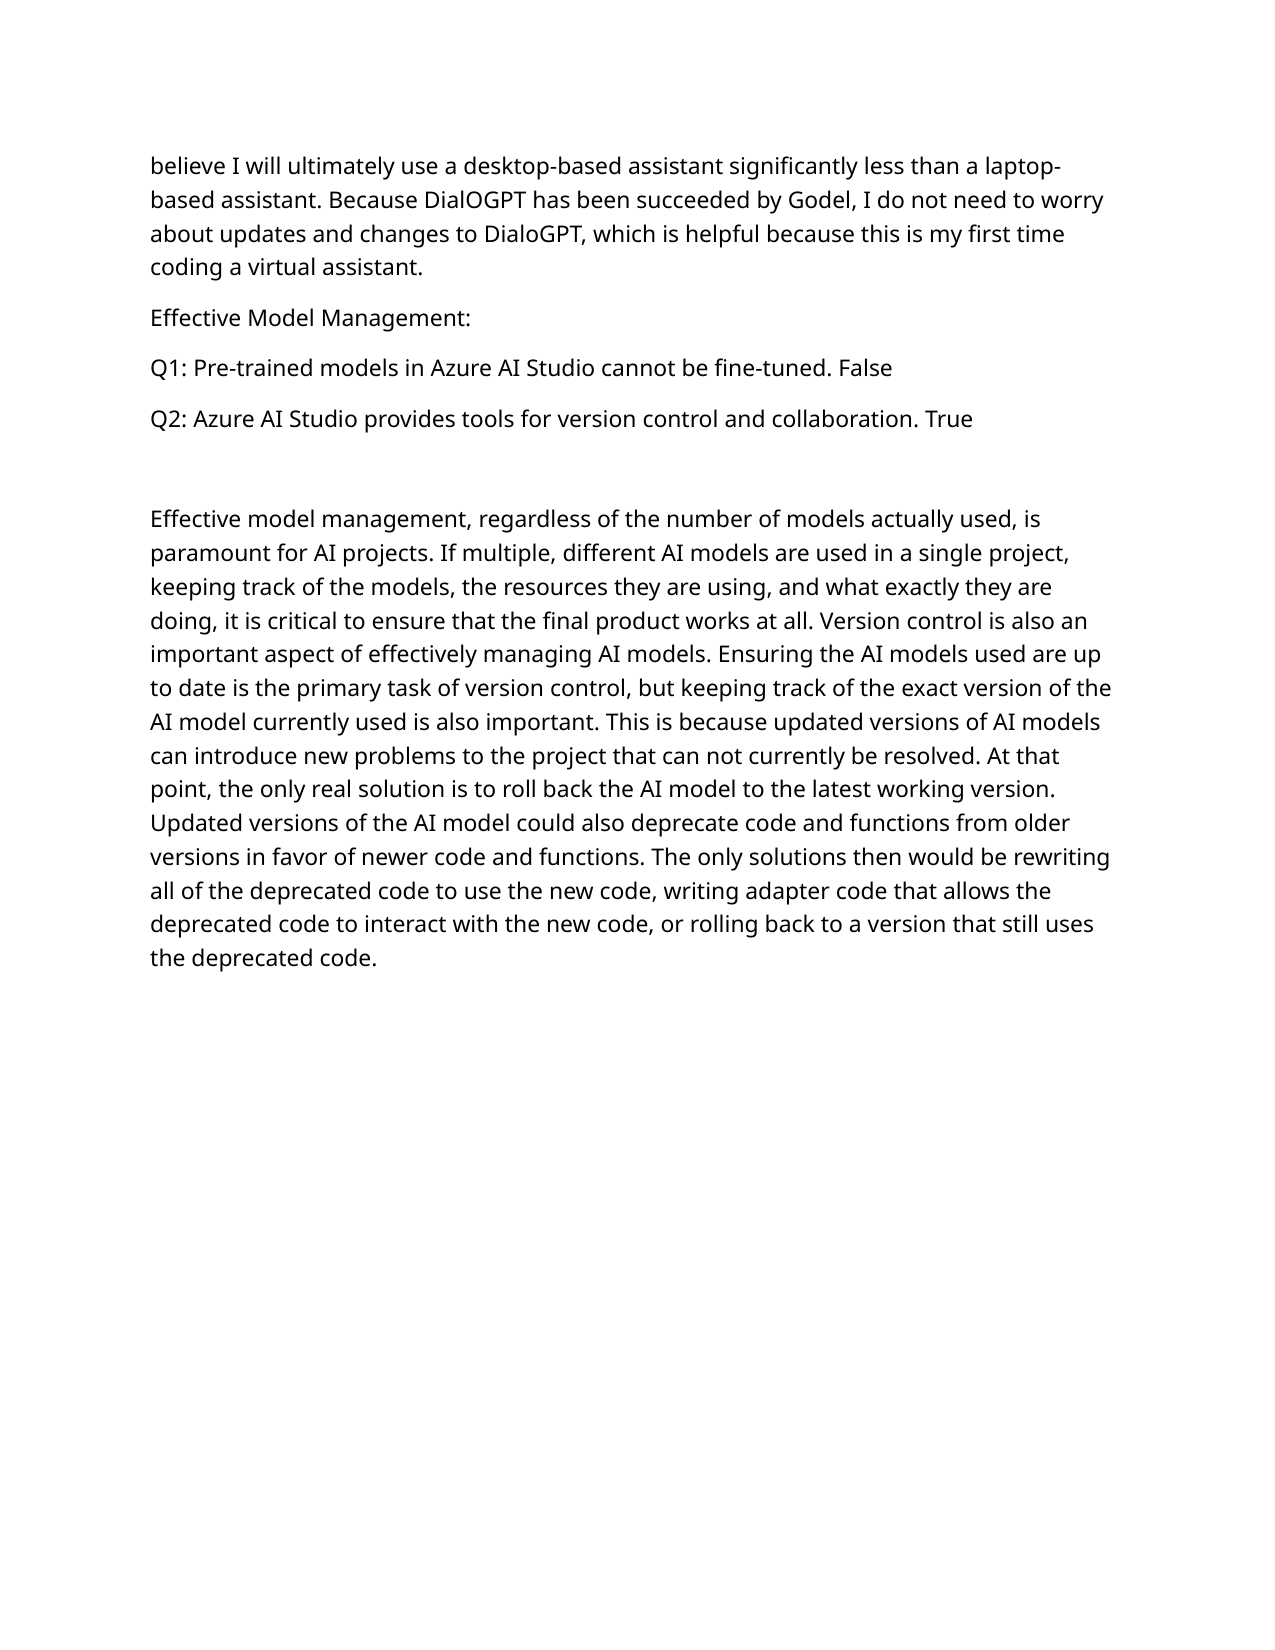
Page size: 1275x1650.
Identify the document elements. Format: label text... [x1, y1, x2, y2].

text Effective model management, regardless of the number of models actually used, is paramount for AI projects. If multiple, different AI models are used in a single project, keeping track of the models, the resources they are using, and what exactly they are doing, it is critical to ensure that the final product works at all. Version control is also an important aspect of effectively managing AI models. Ensuring the AI models used are up to date is the primary task of version control, but keeping track of the exact version of the AI model currently used is also important. This is because updated versions of AI models can introduce new problems to the project that can not currently be resolved. At that point, the only real solution is to roll back the AI model to the latest working version. Updated versions of the AI model could also deprecate code and functions from older versions in favor of newer code and functions. The only solutions then would be rewriting all of the deprecated code to use the new code, writing adapter code that allows the deprecated code to interact with the new code, or rolling back to a version that still uses the deprecated code. [150, 503, 1125, 973]
text Q2: Azure AI Studio provides tools for version control and collaboration. True [150, 402, 1125, 434]
text Q1: Pre-trained models in Azure AI Studio cannot be fine-tuned. False [150, 352, 1125, 383]
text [150, 150, 1125, 282]
text Effective Model Management: [150, 302, 1125, 333]
